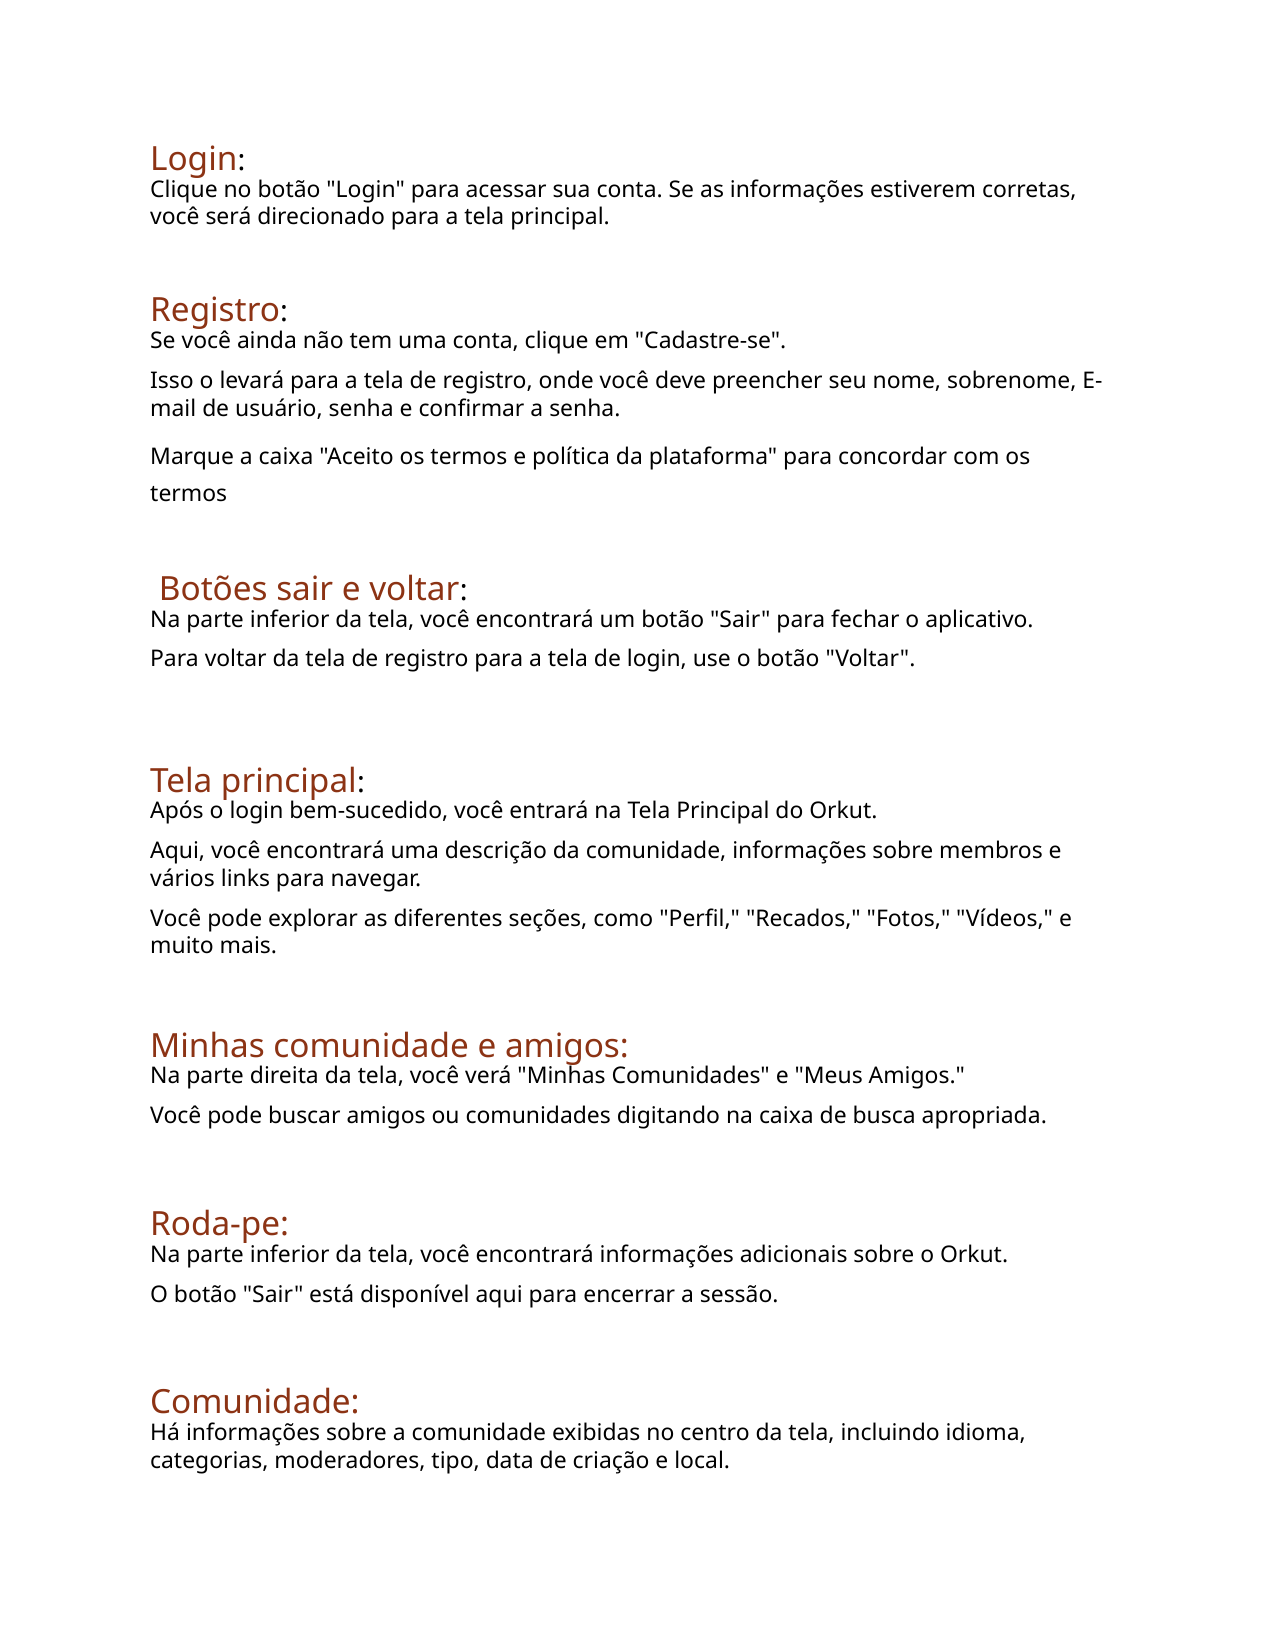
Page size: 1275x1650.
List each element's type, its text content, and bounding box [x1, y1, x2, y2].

text Tela principal: [150, 772, 1125, 797]
text Botões sair e voltar: [150, 580, 1125, 605]
text Você pode buscar amigos ou comunidades digitando na caixa de busca apropriada. [150, 1102, 1125, 1129]
text Aqui, você encontrará uma descrição da comunidade, informações sobre membros e vários links para navegar. [150, 837, 1125, 892]
text Na parte direita da tela, você verá "Minhas Comunidades" e "Meus Amigos." [150, 1062, 1125, 1089]
text Se você ainda não tem uma conta, clique em "Cadastre-se". [150, 327, 1125, 354]
text Login: [150, 150, 1125, 175]
text Na parte inferior da tela, você encontrará informações adicionais sobre o Orkut. [150, 1240, 1125, 1268]
text Você pode explorar as diferentes seções, como "Perfil," "Recados," "Fotos," "Vídeos," e muito mais. [150, 904, 1125, 959]
text O botão "Sair" está disponível aqui para encerrar a sessão. [150, 1280, 1125, 1308]
text Após o login bem-sucedido, você entrará na Tela Principal do Orkut. [150, 797, 1125, 824]
text Na parte inferior da tela, você encontrará um botão "Sair" para fechar o aplicativo. [150, 605, 1125, 632]
text Registro: [150, 302, 1125, 327]
text Clique no botão "Login" para acessar sua conta. Se as informações estiverem corretas, você será direcionado para a tela principal. [150, 175, 1125, 230]
text Há informações sobre a comunidade exibidas no centro da tela, incluindo idioma, categorias, moderadores, tipo, data de criação e local. [150, 1419, 1125, 1474]
text Marque a caixa "Aceito os termos e política da plataforma" para concordar com os termos [150, 434, 1113, 509]
text Isso o levará para a tela de registro, onde você deve preencher seu nome, sobrenome, E-mail de usuário, senha e confirmar a senha. [150, 367, 1125, 422]
text Comunidade: [150, 1394, 1125, 1419]
text Minhas comunidade e amigos: [150, 1037, 1125, 1062]
text Para voltar da tela de registro para a tela de login, use o botão "Voltar". [150, 645, 1125, 672]
text Roda-pe: [150, 1215, 1125, 1240]
